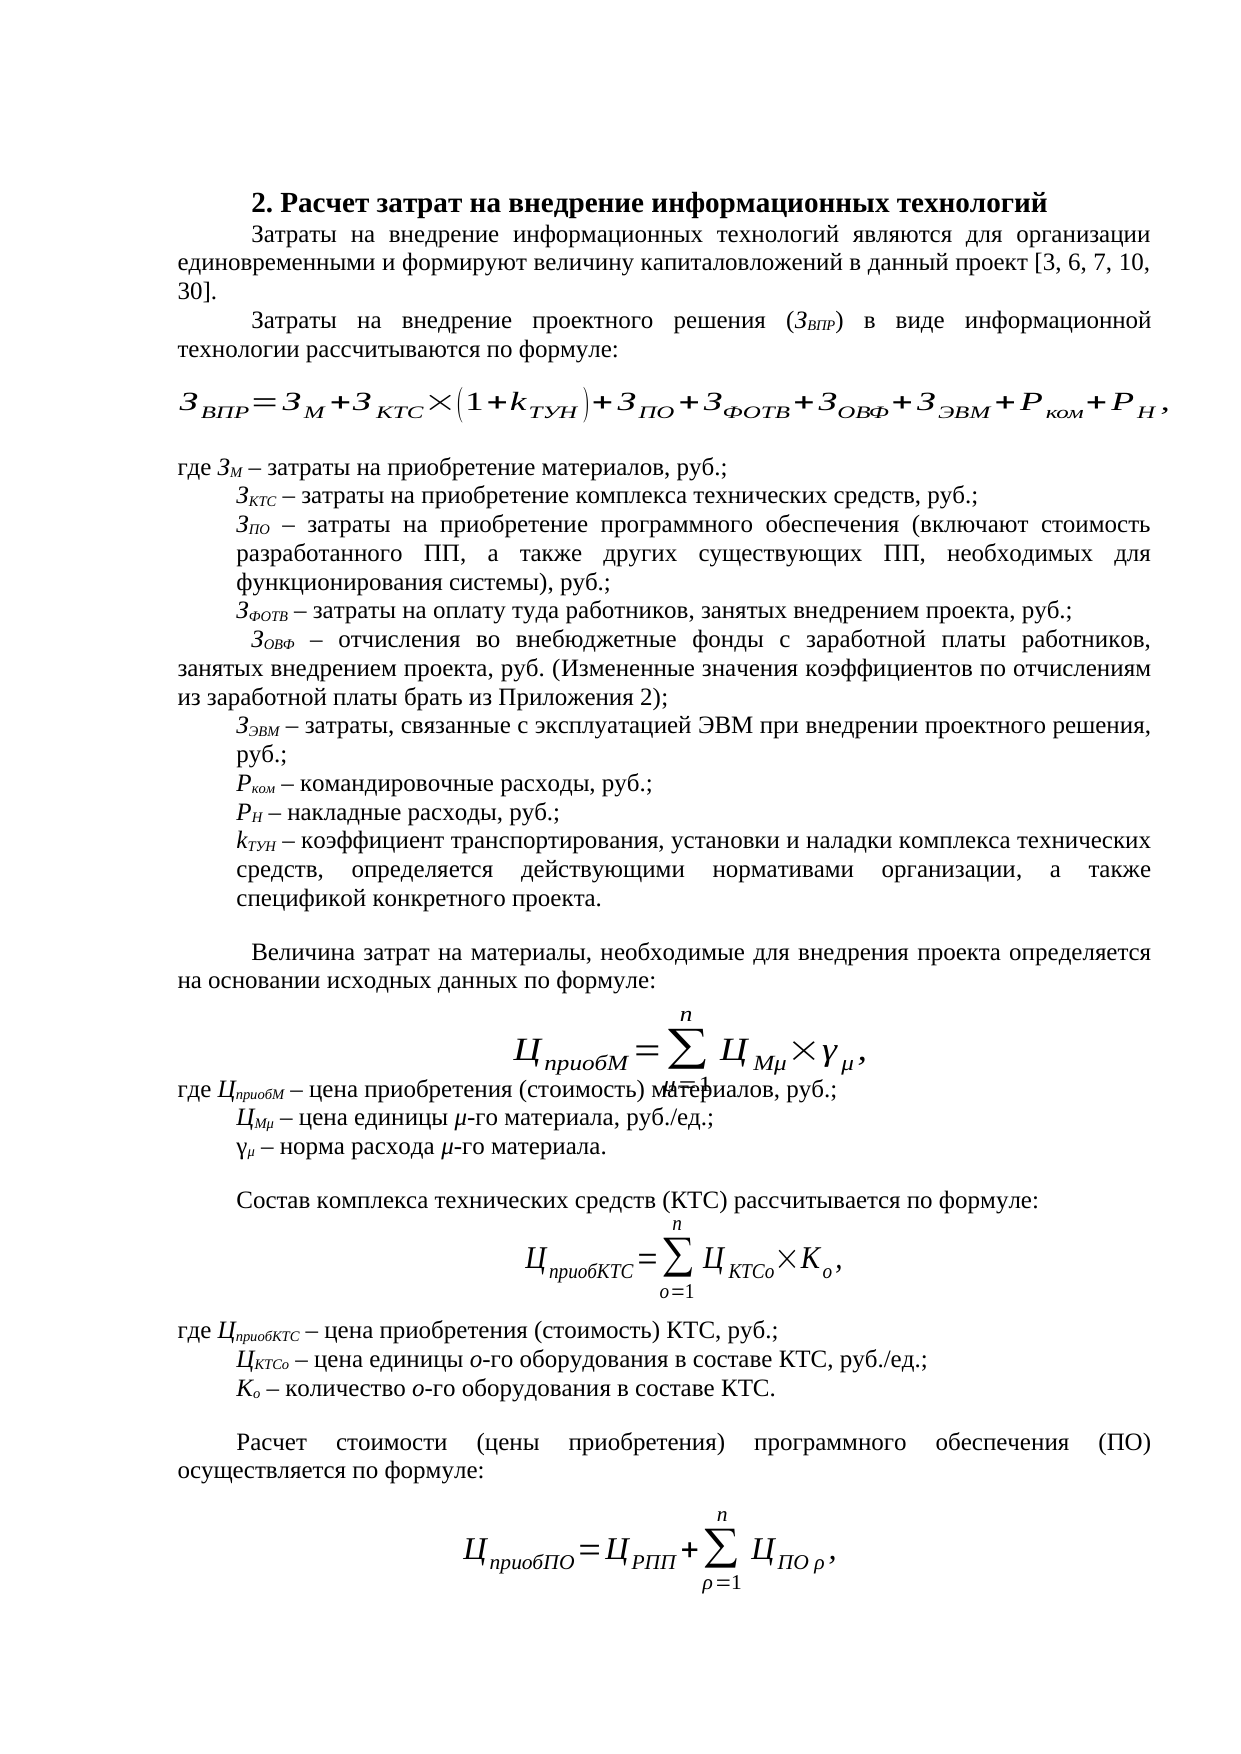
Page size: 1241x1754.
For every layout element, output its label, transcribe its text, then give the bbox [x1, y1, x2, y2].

text kТУН – коэффициент транспортирования, установки и наладки комплекса технических средств, определяется действующими нормативами организации, а также спецификой конкретного проекта. [236, 825, 1152, 912]
text 2. Расчет затрат на внедрение информационных технологий [177, 185, 1152, 219]
text ЗФОТВ – затраты на оплату туда работников, занятых внедрением проекта, руб.; [236, 595, 1152, 624]
text где ЦприобКТС – цена приобретения (стоимость) КТС, руб.; [177, 1315, 1152, 1344]
text Величина затрат на материалы, необходимые для внедрения проекта определяется на основании исходных данных по формуле: [177, 937, 1152, 994]
text Расчет стоимости (цены приобретения) программного обеспечения (ПО) осуществляется по формуле: [177, 1427, 1152, 1484]
text ЗКТС – затраты на приобретение комплекса технических средств, руб.; [236, 480, 1152, 509]
text Состав комплекса технических средств (КТС) рассчитывается по формуле: [177, 1185, 1152, 1214]
text где ЦприобМ – цена приобретения (стоимость) материалов, руб.; [177, 1074, 1152, 1102]
text ЦМμ – цена единицы μ-го материала, руб./ед.; [236, 1102, 1152, 1131]
text Затраты на внедрение проектного решения (ЗВПР) в виде информационной технологии рассчитываются по формуле: [177, 305, 1152, 362]
text РН – накладные расходы, руб.; [236, 797, 1152, 825]
text Кo – количество o-го оборудования в составе КТС. [236, 1373, 1152, 1402]
text ЗЭВМ – затраты, связанные с эксплуатацией ЭВМ при внедрении проектного решения, руб.; [236, 710, 1152, 768]
text ЗПО – затраты на приобретение программного обеспечения (включают стоимость разработанного ПП, а также других существующих ПП, необходимых для функционирования системы), руб.; [236, 509, 1152, 595]
text Затраты на внедрение информационных технологий являются для организации единовременными и формируют величину капиталовложений в данный проект [3, 6, 7, 10, 30]. [177, 219, 1152, 305]
text ЗОВФ – отчисления во внебюджетные фонды с заработной платы работников, занятых внедрением проекта, руб. (Измененные значения коэффициентов по отчислениям из заработной платы брать из Приложения 2); [177, 624, 1152, 710]
text где ЗМ – затраты на приобретение материалов, руб.; [177, 452, 1152, 480]
text Рком – командировочные расходы, руб.; [236, 768, 1152, 797]
text ЦКТСo – цена единицы o-го оборудования в составе КТС, руб./ед.; [236, 1344, 1152, 1373]
text γμ – норма расхода μ-го материала. [236, 1131, 1152, 1160]
